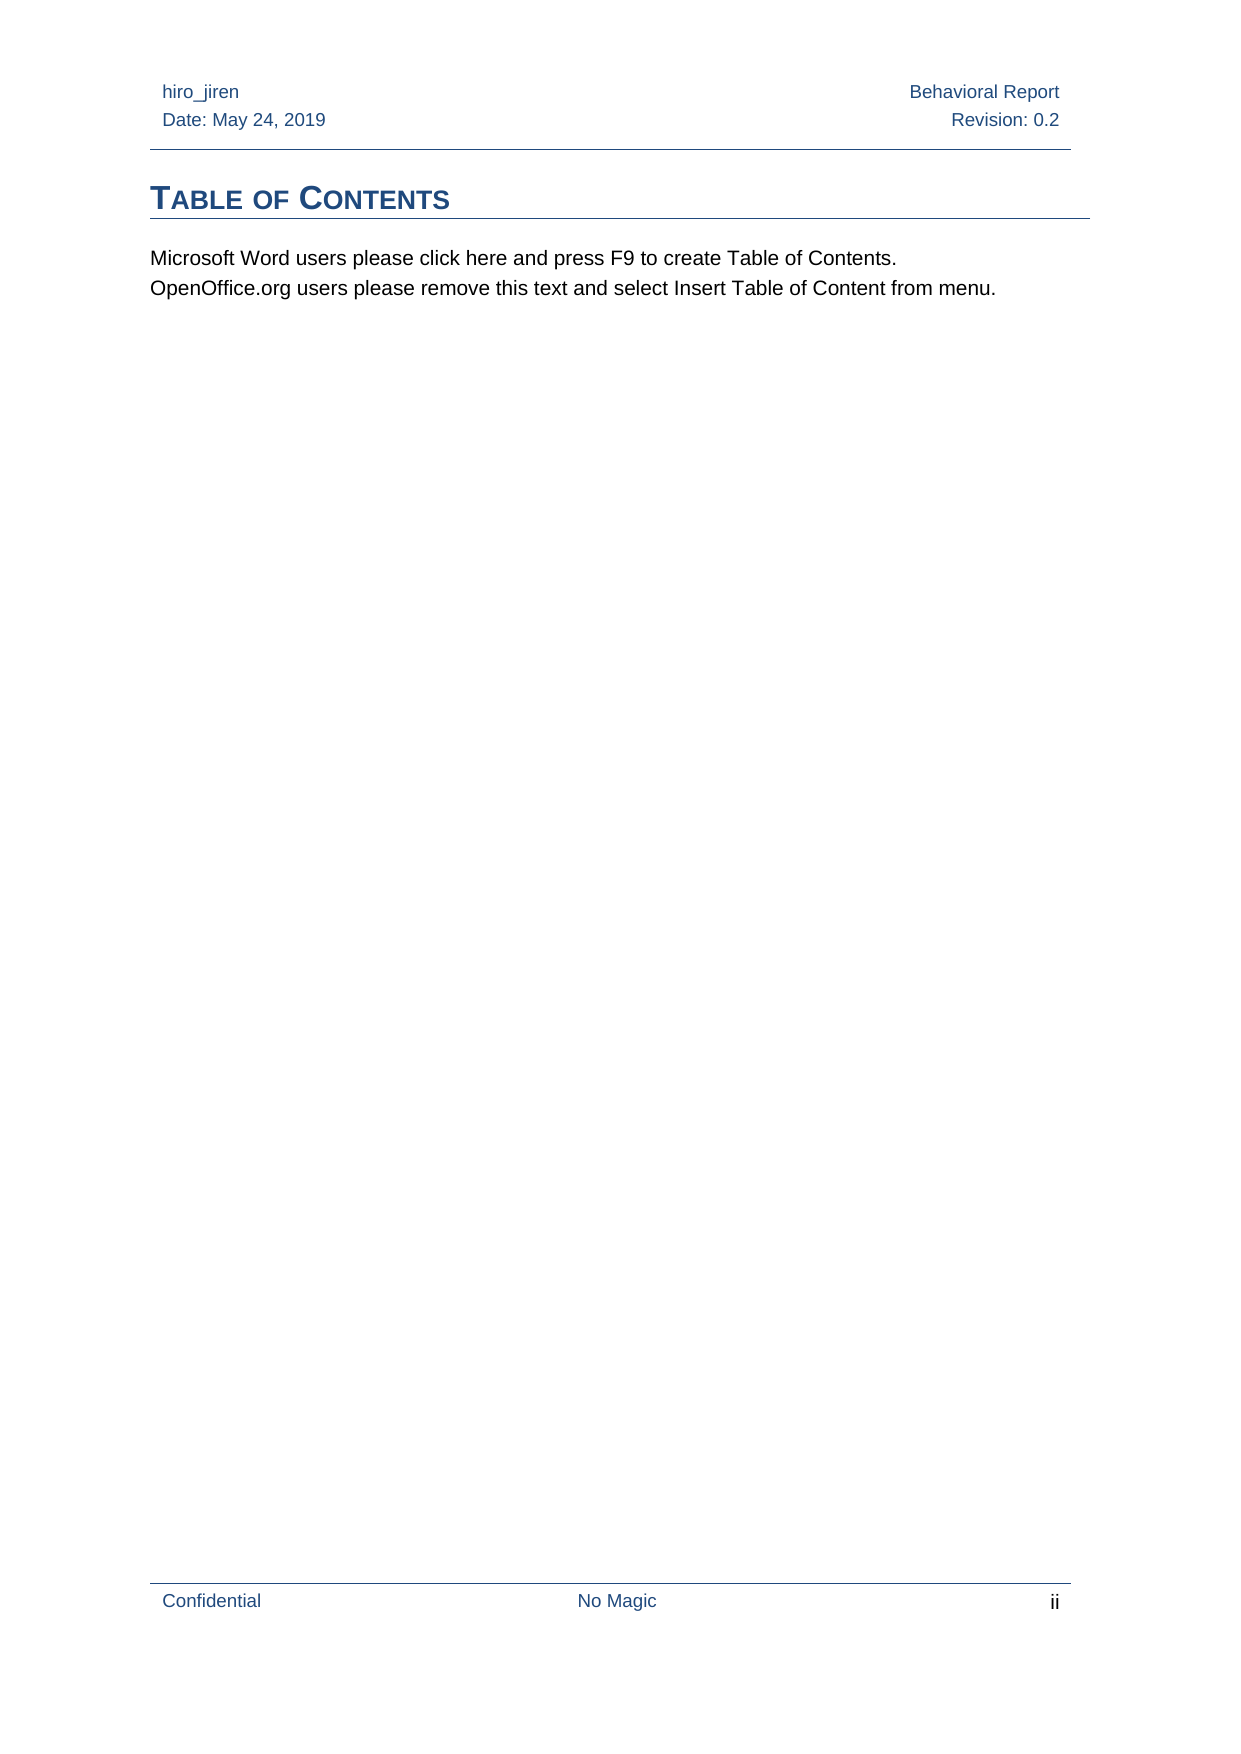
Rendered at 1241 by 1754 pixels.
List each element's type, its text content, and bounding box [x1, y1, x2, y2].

text OpenOffice.org users please remove this text and select Insert Table of Content from menu. [150, 276, 1090, 300]
text Table of Contents [150, 178, 1090, 218]
text Microsoft Word users please click here and press F9 to create Table of Contents. [150, 246, 1090, 270]
